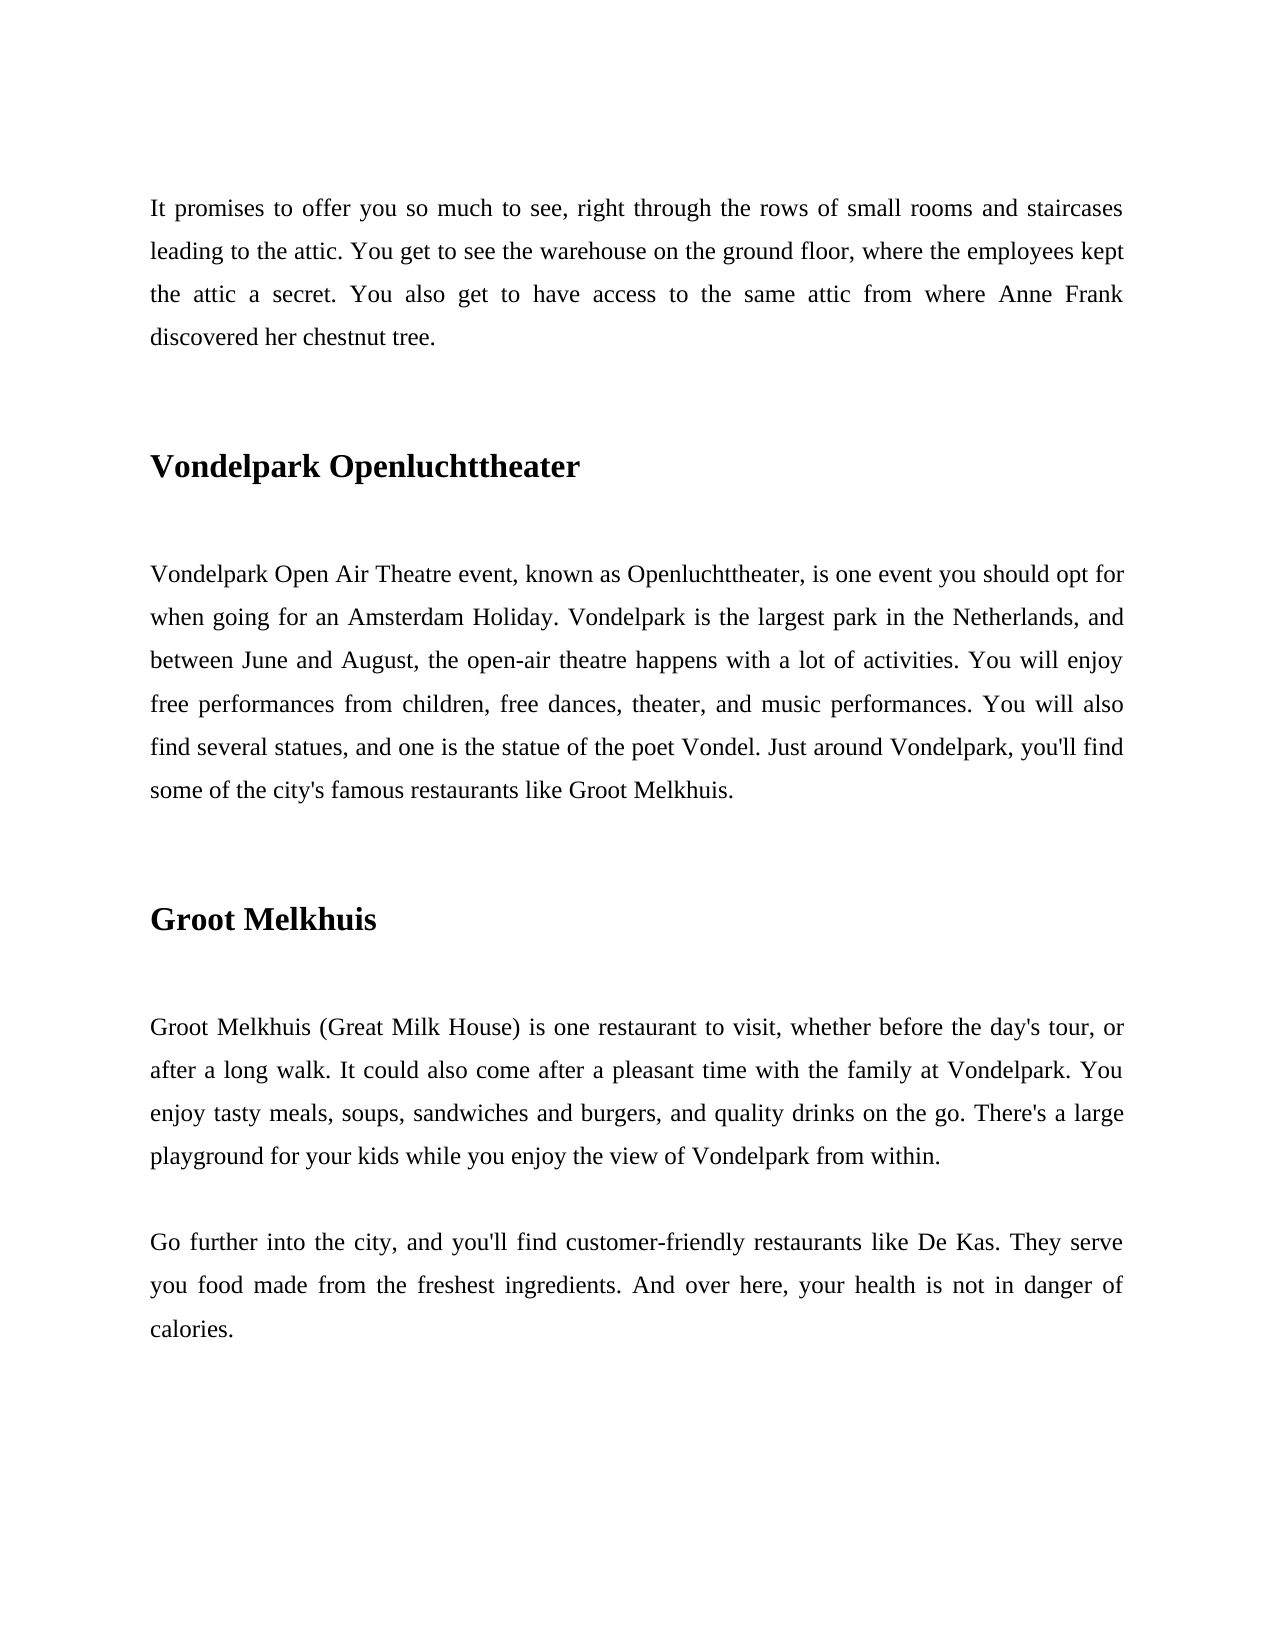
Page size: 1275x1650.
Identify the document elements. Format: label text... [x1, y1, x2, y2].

text Vondelpark Open Air Theatre event, known as Openluchttheater, is one event you should opt for when going for an Amsterdam Holiday. Vondelpark is the largest park in the Netherlands, and between June and August, the open-air theatre happens with a lot of activities. You will enjoy free performances from children, free dances, theater, and music performances. You will also find several statues, and one is the statue of the poet Vondel. Just around Vondelpark, you'll find some of the city's famous restaurants like Groot Melkhuis. [150, 559, 1125, 804]
text Go further into the city, and you'll find customer-friendly restaurants like De Kas. They serve you food made from the freshest ingredients. And over here, your health is not in danger of calories. [150, 1227, 1125, 1342]
subtitle Vondelpark Openluchttheater [150, 446, 1125, 484]
text It promises to offer you so much to see, right through the rows of small rooms and staircases leading to the attic. You get to see the warehouse on the ground floor, where the employees kept the attic a secret. You also get to have access to the same attic from where Anne Frank discovered her chestnut tree. [150, 193, 1125, 351]
text Groot Melkhuis (Great Milk House) is one restaurant to visit, whether before the day's tour, or after a long walk. It could also come after a pleasant time with the family at Vondelpark. You enjoy tasty meals, soups, sandwiches and burgers, and quality drinks on the go. There's a large playground for your kids while you enjoy the view of Vondelpark from within. [150, 1012, 1125, 1170]
subtitle Groot Melkhuis [150, 899, 1125, 937]
